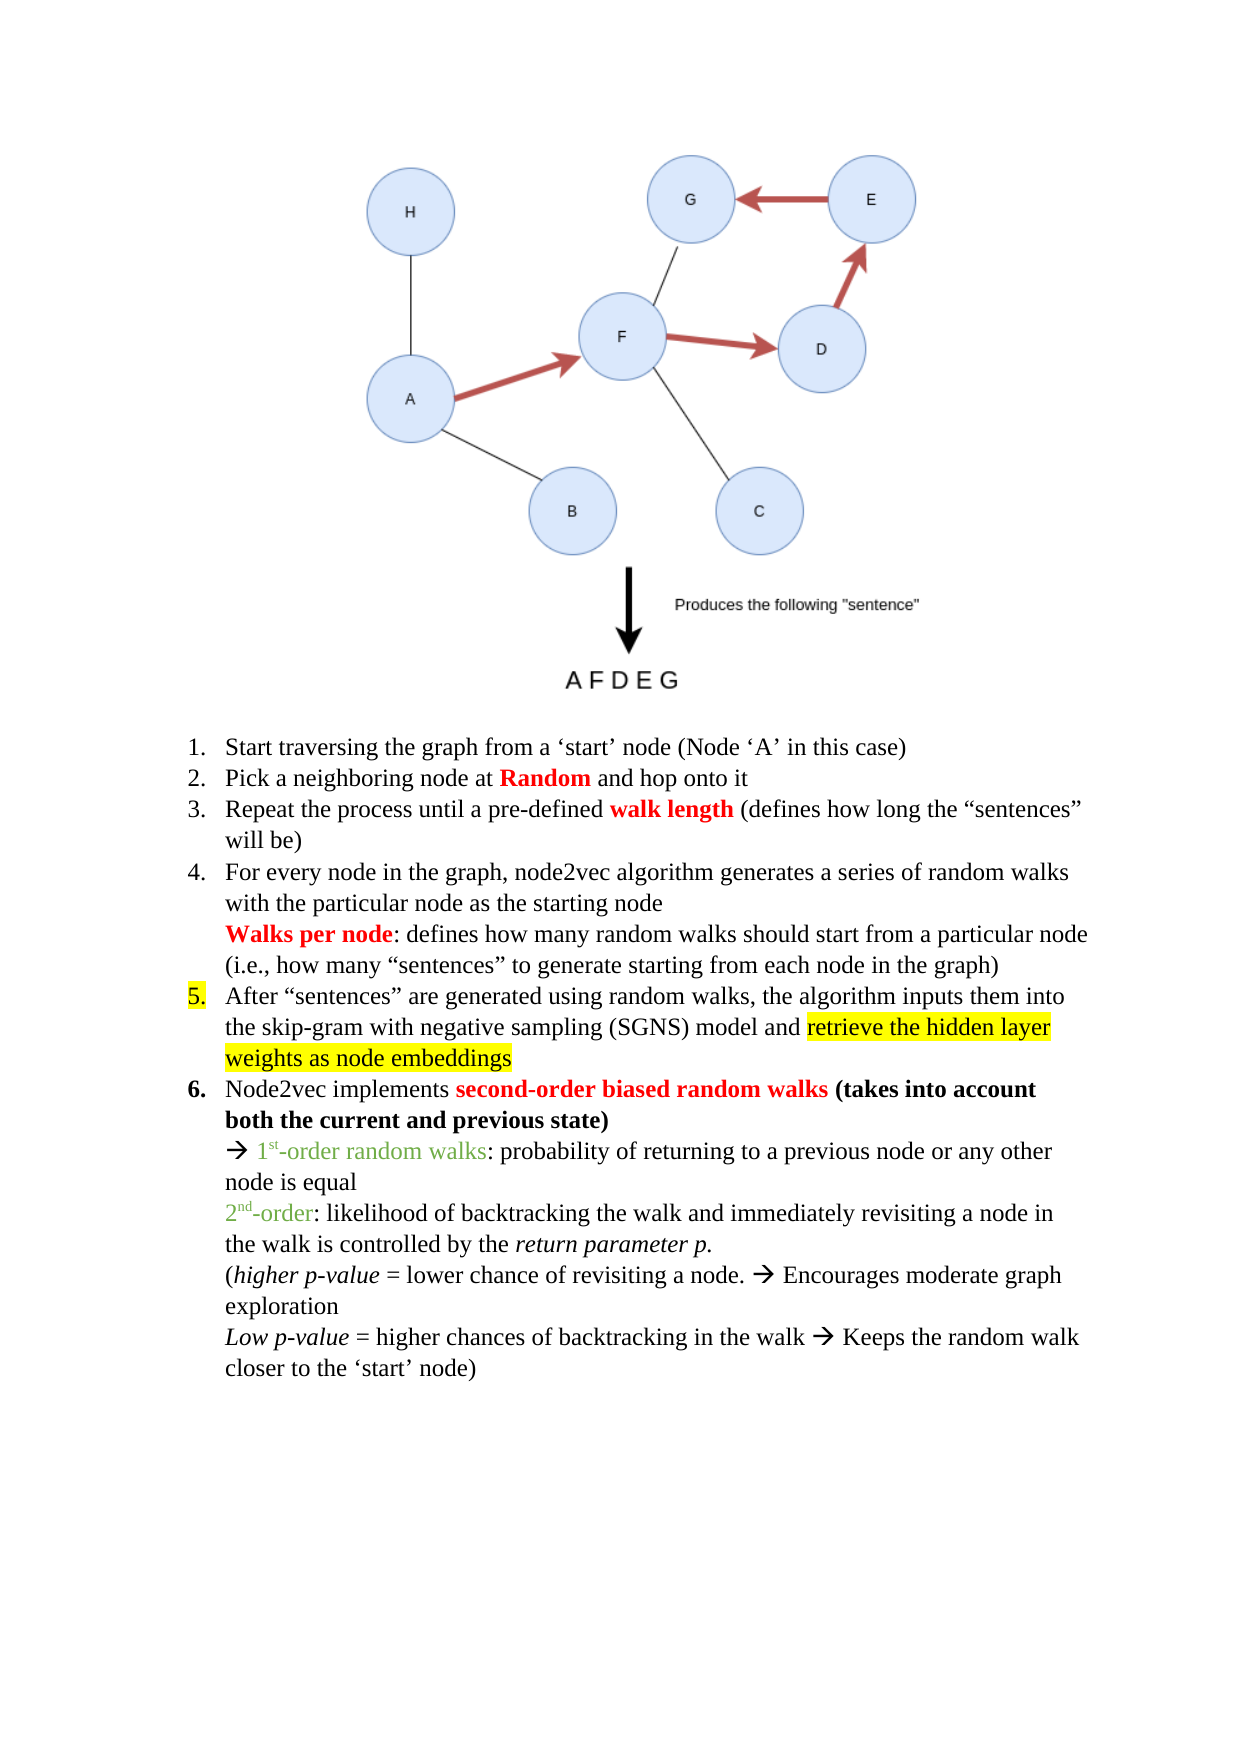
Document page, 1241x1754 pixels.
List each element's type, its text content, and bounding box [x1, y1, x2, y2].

list Start traversing the graph from a ‘start’ node (Node ‘A’ in this case) [187, 732, 1090, 761]
list 2nd-order: likelihood of backtracking the walk and immediately revisiting a node in the walk is controlled by the return parameter p. [225, 1198, 1090, 1258]
list (higher p-value = lower chance of revisiting a node. Encourages moderate graph exploration [225, 1260, 1090, 1320]
list Walks per node: defines how many random walks should start from a particular node (i.e., how many “sentences” to generate starting from each node in the graph) [225, 919, 1090, 978]
list 1st-order random walks: probability of returning to a previous node or any other node is equal [225, 1136, 1090, 1196]
picture [353, 150, 924, 700]
list Node2vec implements second-order biased random walks (takes into account both the current and previous state) [187, 1074, 1090, 1134]
list After “sentences” are generated using random walks, the algorithm inputs them into the skip-gram with negative sampling (SGNS) model and retrieve the hidden layer weights as node embeddings [187, 981, 1090, 1072]
list For every node in the graph, node2vec algorithm generates a series of random walks with the particular node as the starting node [187, 857, 1090, 916]
list Pick a neighboring node at Random and hop onto it [187, 763, 1090, 792]
list Low p-value = higher chances of backtracking in the walk Keeps the random walk closer to the ‘start’ node) [225, 1322, 1090, 1382]
list Repeat the process until a pre-defined walk length (defines how long the “sentences” will be) [187, 794, 1090, 854]
